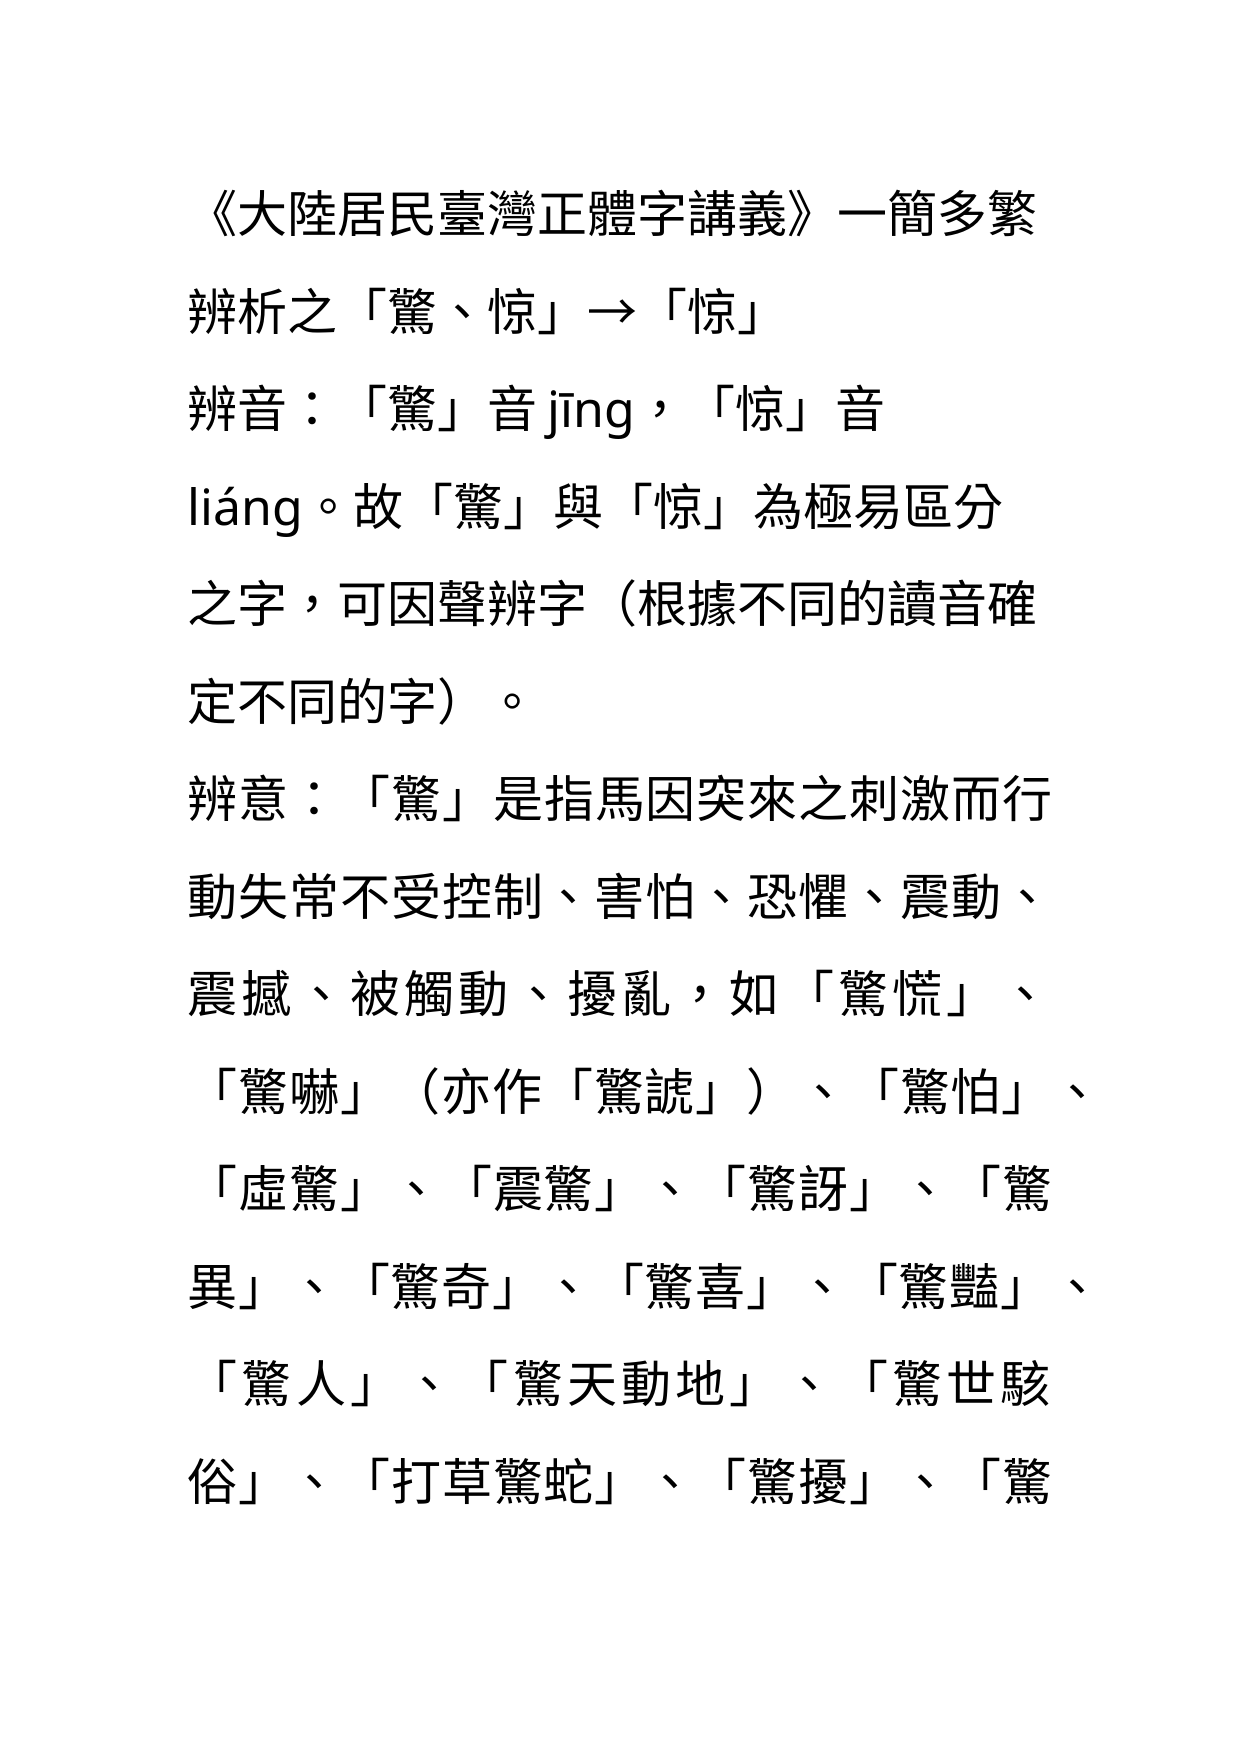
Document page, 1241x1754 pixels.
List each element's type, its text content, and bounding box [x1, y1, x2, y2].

text 《大陸居民臺灣正體字講義》一簡多繁辨析之「驚、惊」→「惊」 [187, 162, 1053, 357]
text 辨音：「驚」音jīng，「惊」音liáng。故「驚」與「惊」為極易區分之字，可因聲辨字（根據不同的讀音確定不同的字）。 [187, 357, 1053, 747]
